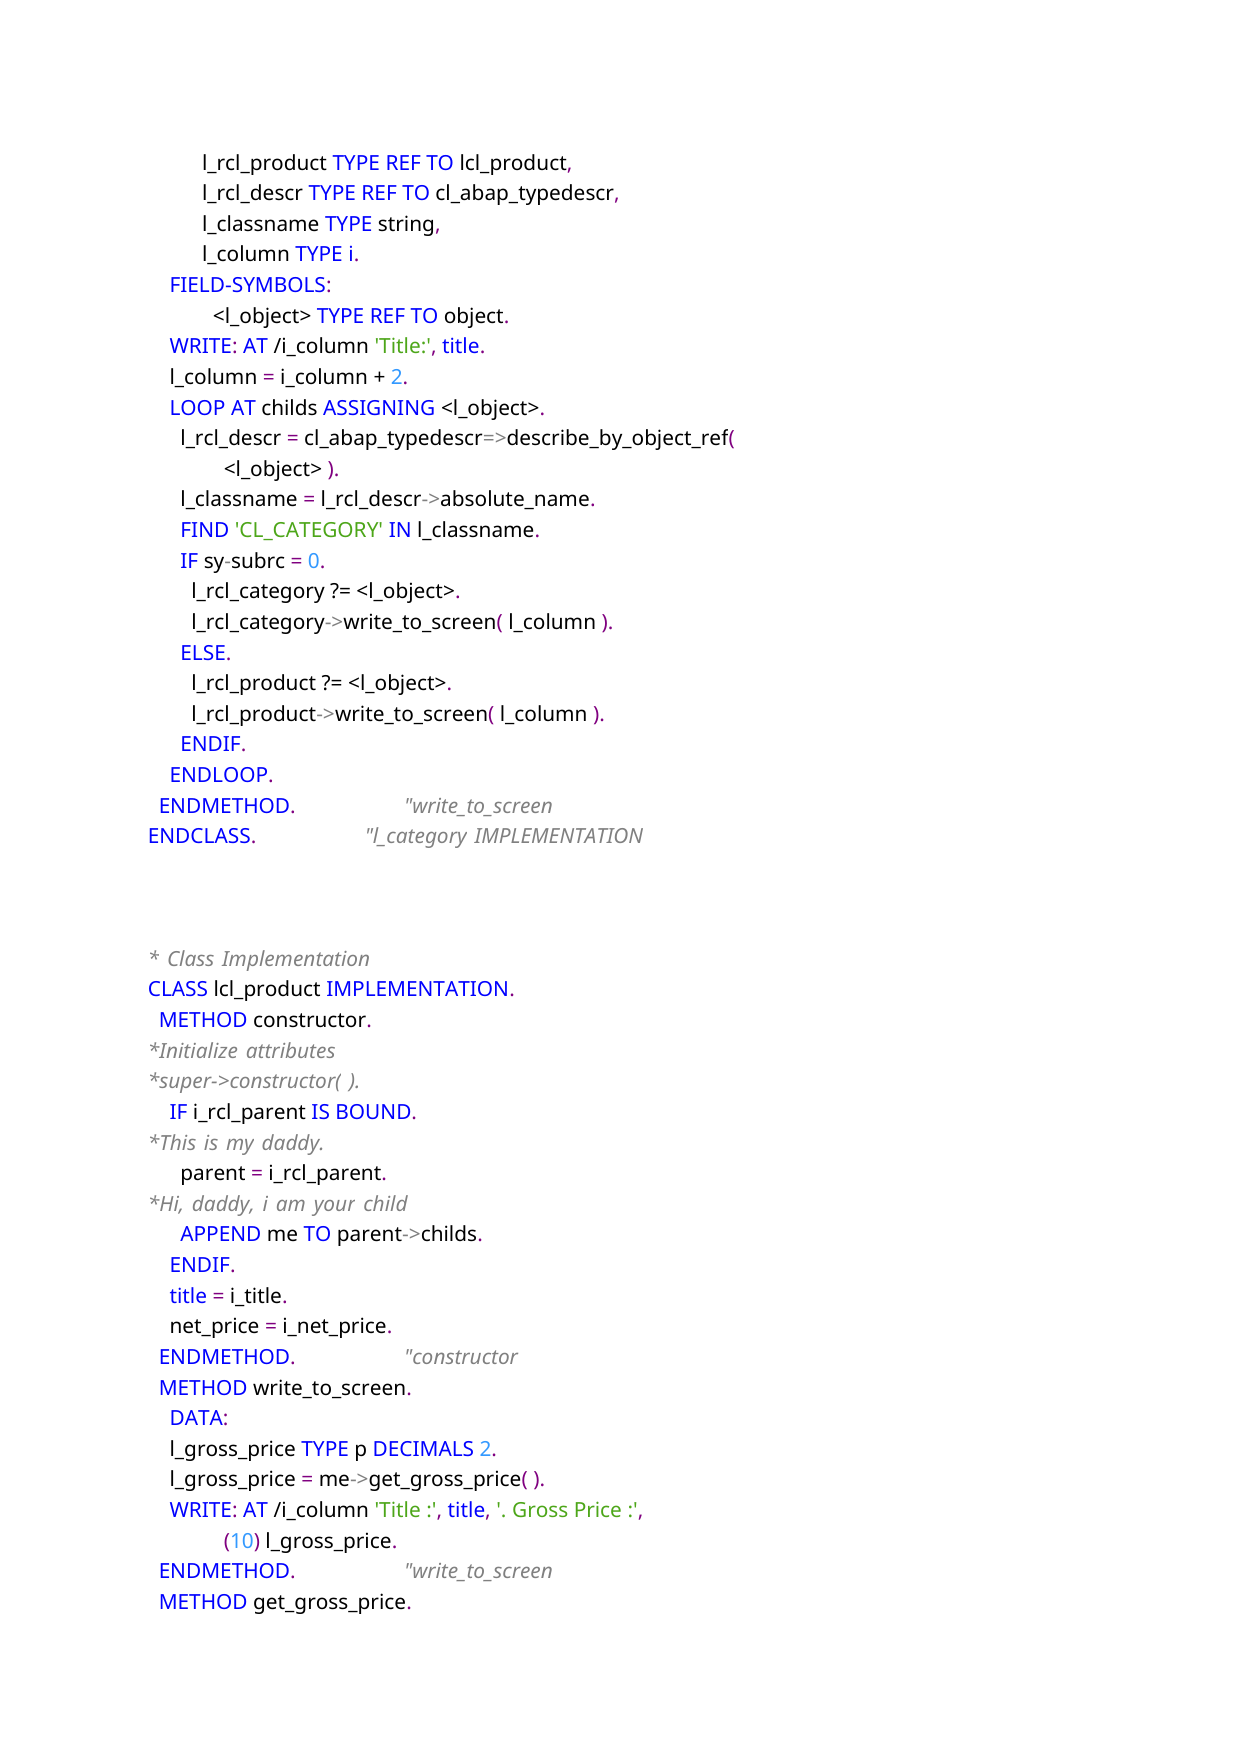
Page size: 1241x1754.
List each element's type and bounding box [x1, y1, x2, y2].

text [148, 148, 1093, 1615]
